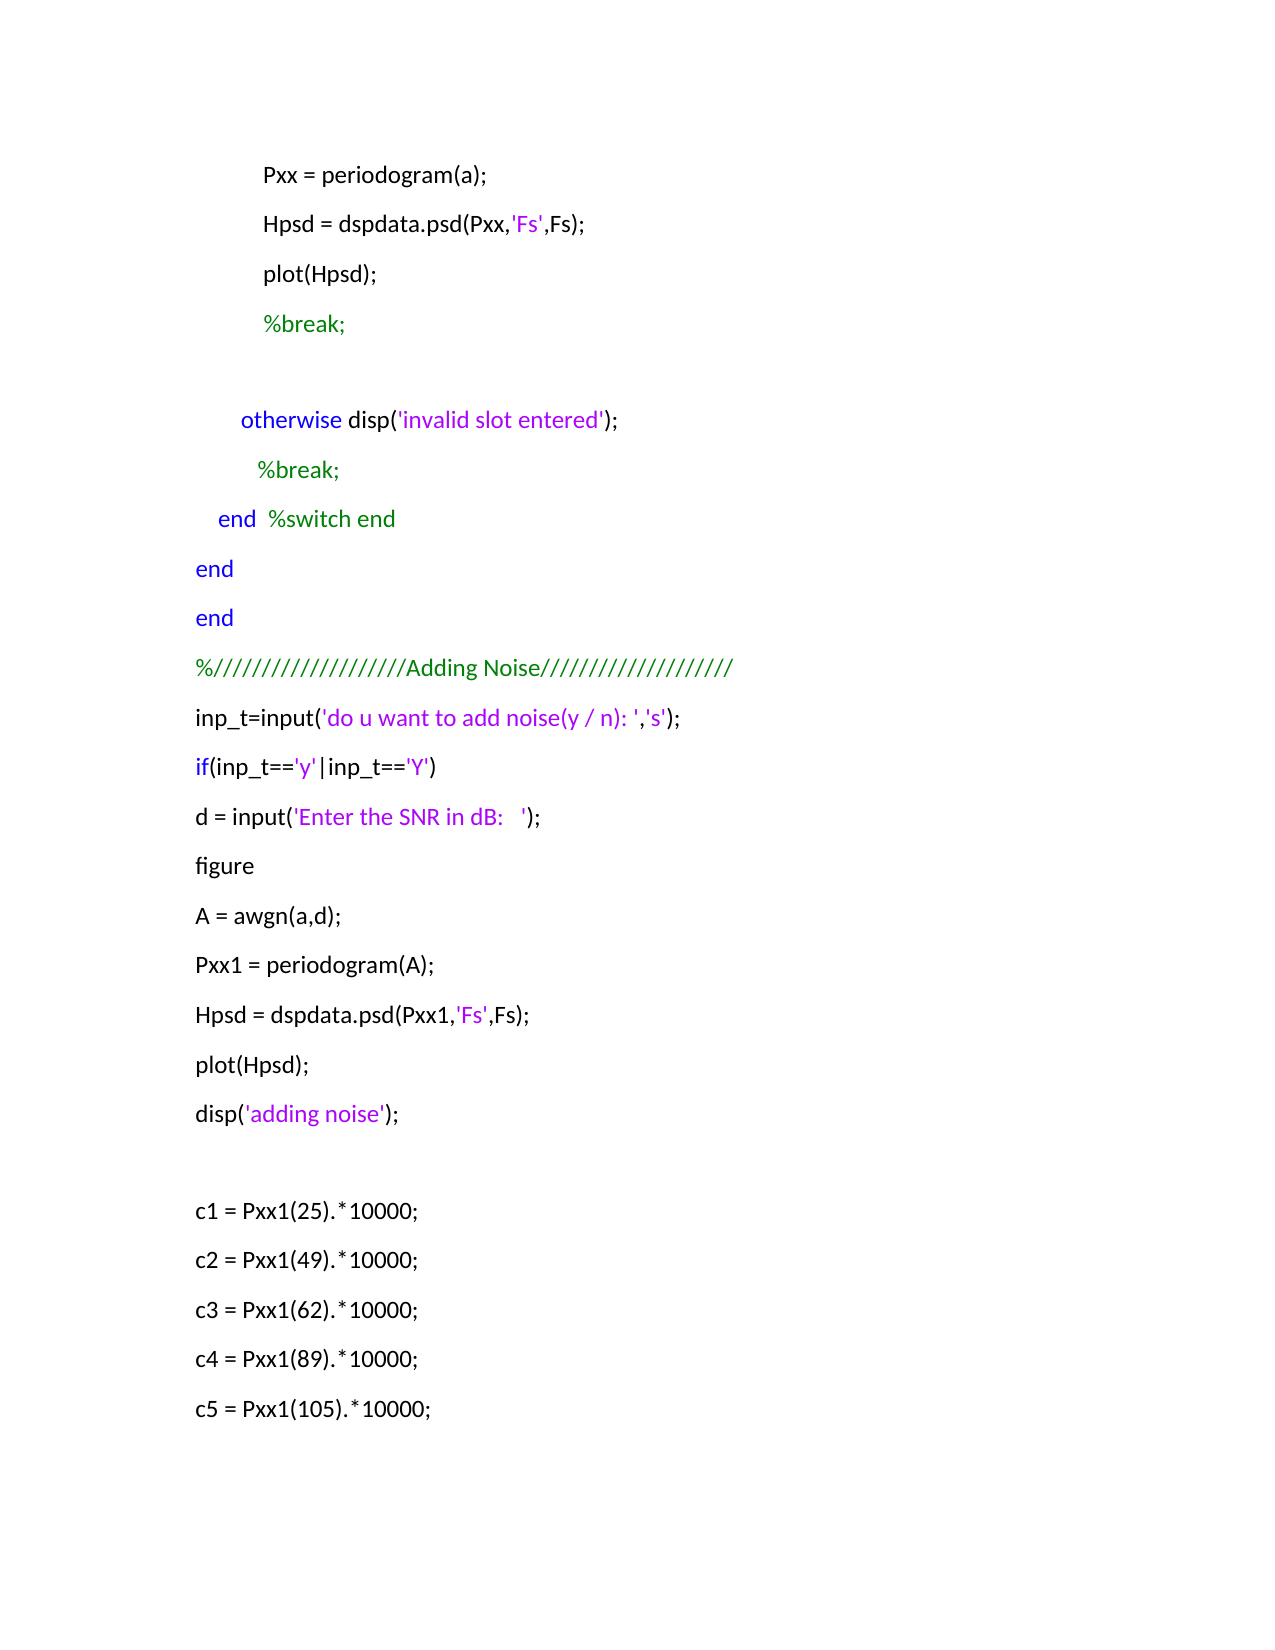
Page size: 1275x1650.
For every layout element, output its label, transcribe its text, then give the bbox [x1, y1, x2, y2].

text c3 = Pxx1(62).*10000; [150, 1294, 1125, 1324]
text A = awgn(a,d); [150, 900, 1125, 931]
text inp_t=input('do u want to add noise(y / n): ','s'); [150, 702, 1125, 732]
text plot(Hpsd); [150, 1049, 1125, 1079]
text c5 = Pxx1(105).*10000; [150, 1393, 1125, 1424]
text c4 = Pxx1(89).*10000; [150, 1344, 1125, 1374]
text figure [150, 851, 1125, 881]
text Hpsd = dspdata.psd(Pxx1,'Fs',Fs); [150, 999, 1125, 1030]
text Hpsd = dspdata.psd(Pxx,'Fs',Fs); [150, 209, 1125, 239]
text %break; [150, 454, 1125, 484]
text end [150, 553, 1125, 583]
text Pxx1 = periodogram(A); [150, 950, 1125, 980]
text end [150, 603, 1125, 633]
text c2 = Pxx1(49).*10000; [150, 1244, 1125, 1275]
text if(inp_t=='y'|inp_t=='Y') [150, 751, 1125, 782]
text Pxx = periodogram(a); [150, 159, 1125, 189]
text c1 = Pxx1(25).*10000; [150, 1195, 1125, 1225]
text d = input('Enter the SNR in dB: '); [150, 801, 1125, 831]
text %////////////////////Adding Noise//////////////////// [150, 652, 1125, 683]
text end %switch end [150, 503, 1125, 534]
text otherwise disp('invalid slot entered'); [150, 404, 1125, 435]
text %break; [150, 308, 1125, 338]
text plot(Hpsd); [150, 258, 1125, 289]
text disp('adding noise'); [150, 1098, 1125, 1129]
